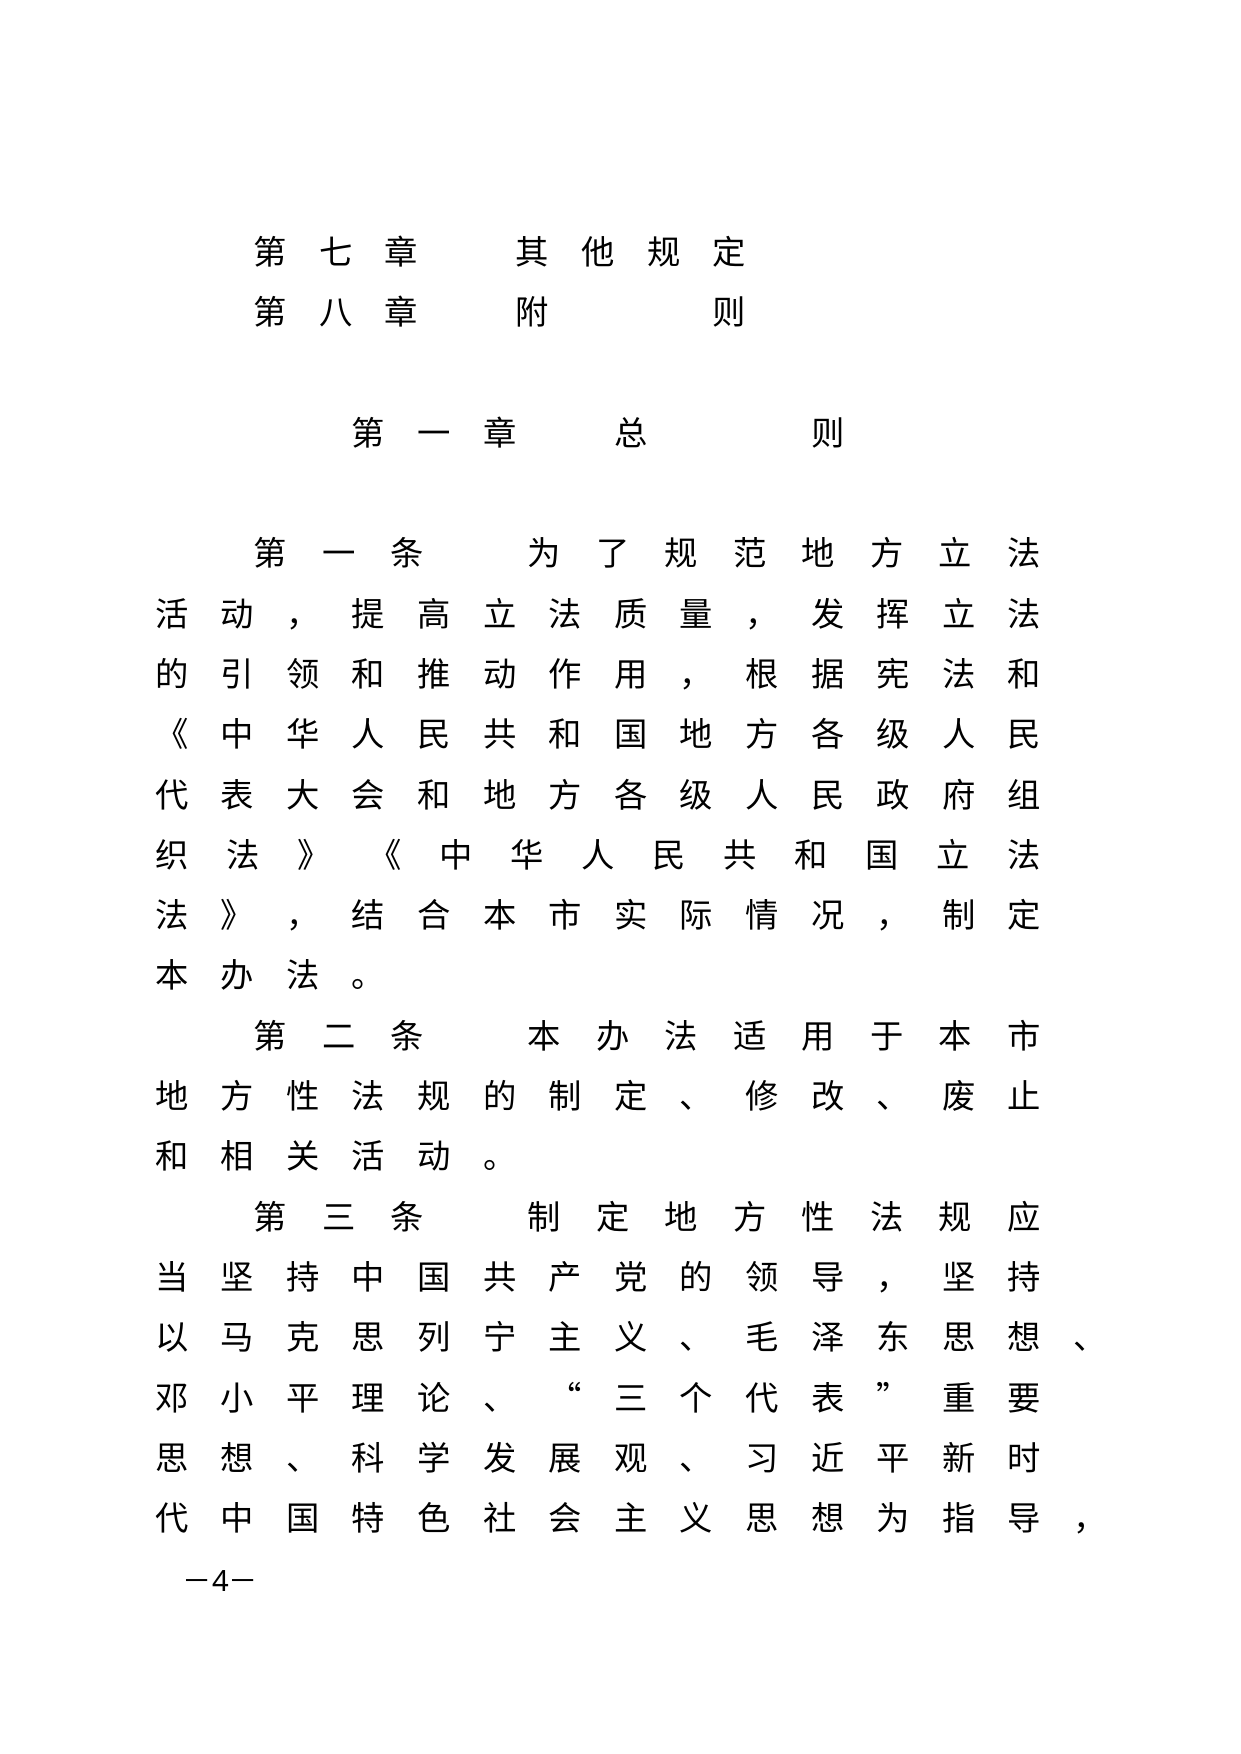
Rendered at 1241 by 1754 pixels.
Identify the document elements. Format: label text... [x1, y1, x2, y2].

text 第八章 附 则 [221, 280, 1073, 340]
text 第一章 总 则 [155, 400, 1073, 461]
text 第七章 其他规定 [221, 219, 1073, 280]
text 第一条 为了规范地方立法活动，提高立法质量，发挥立法的引领和推动作用，根据宪法和《中华人民共和国地方各级人民代表大会和地方各级人民政府组织法》《中华人民共和国立法法》，结合本市实际情况，制定本办法。 [155, 521, 1073, 1003]
text 第三条 制定地方性法规应当坚持中国共产党的领导，坚持以马克思列宁主义、毛泽东思想、邓小平理论、“三个代表”重要思想、科学发展观、习近平新时代中国特色社会主义思想为指导，坚持以经济建设为中心，坚持改革开放，贯彻新发展理念，保障在法治轨道上推进本市高质量发展。 [155, 1184, 1073, 1546]
text 第二条 本办法适用于本市地方性法规的制定、修改、废止和相关活动。 [155, 1003, 1073, 1184]
